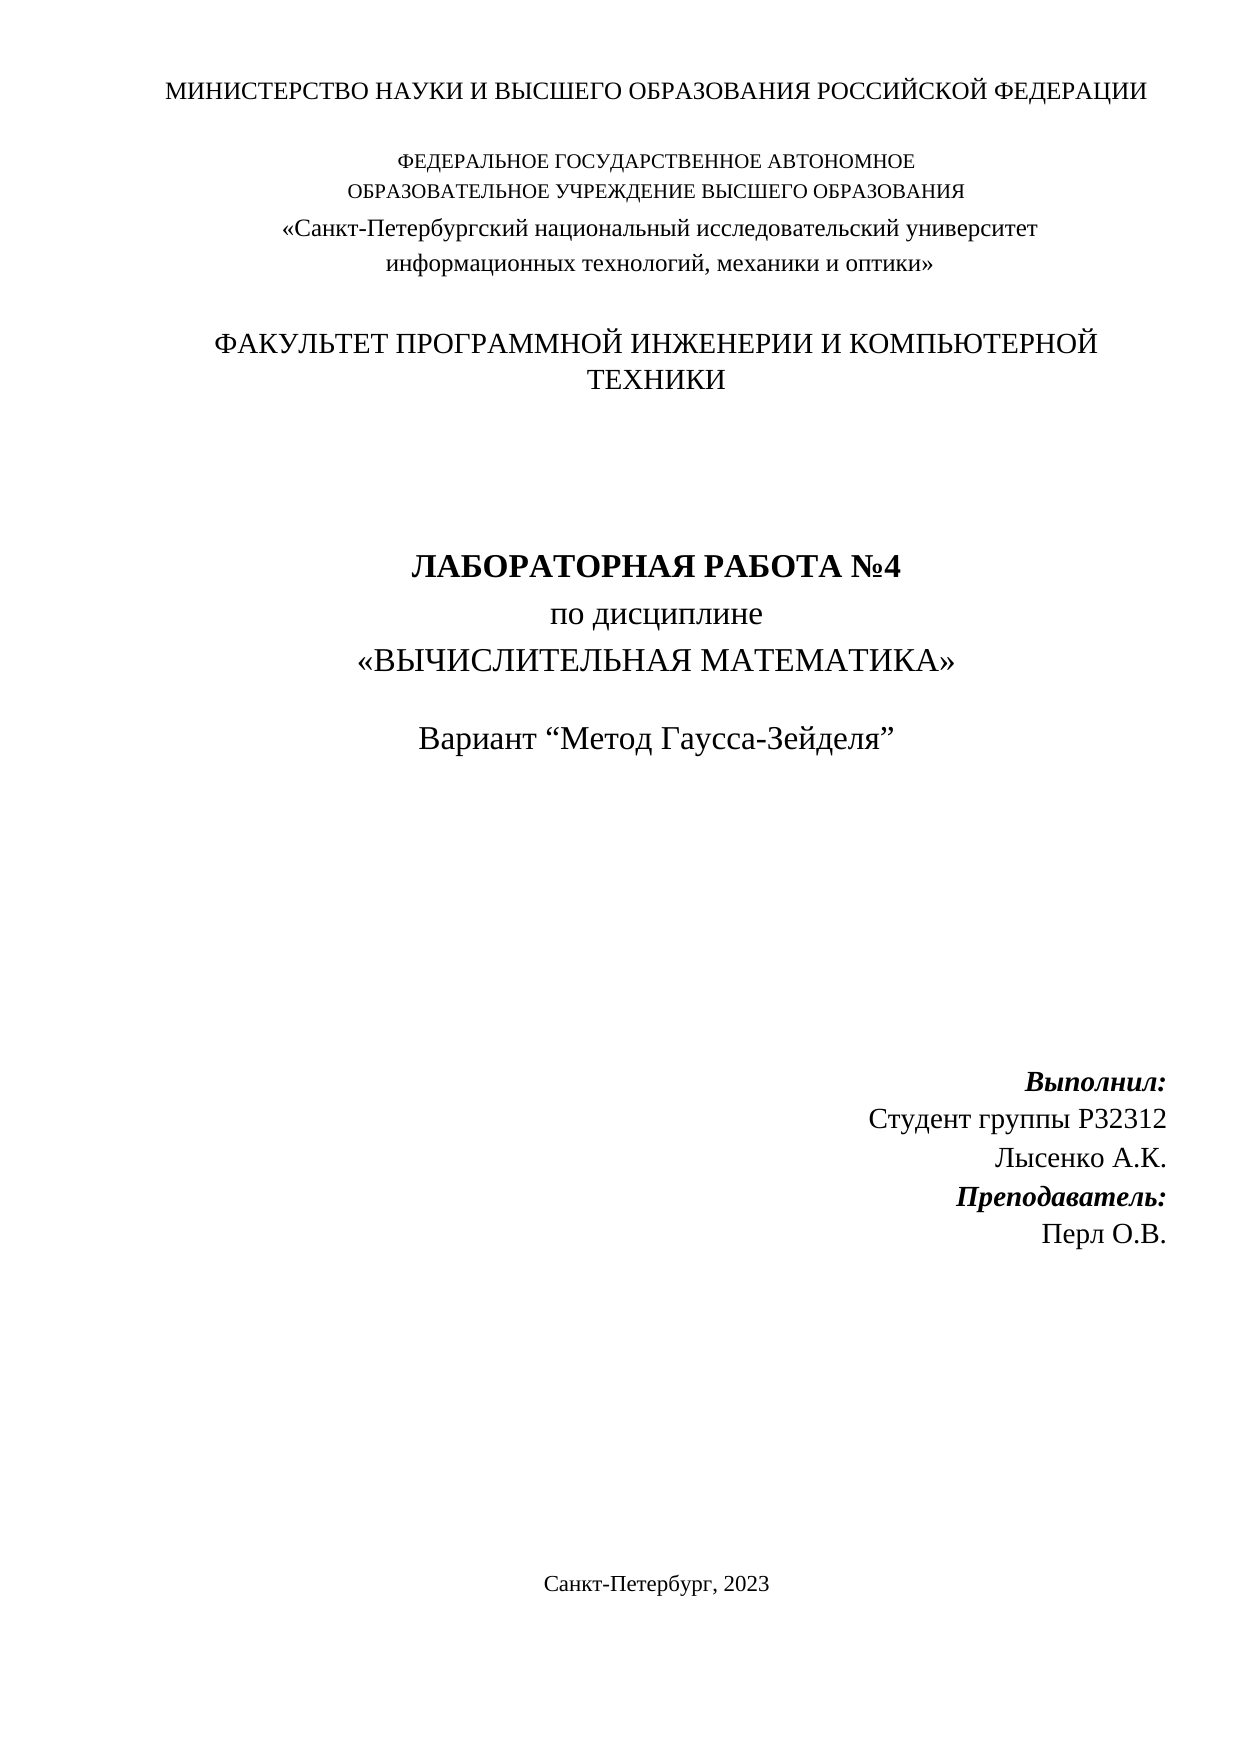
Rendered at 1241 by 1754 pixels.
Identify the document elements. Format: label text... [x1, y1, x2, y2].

text Перл О.В. [148, 1216, 1167, 1250]
text Лысенко А.К. [148, 1140, 1167, 1174]
text ФЕДЕРАЛЬНОЕ ГОСУДАРСТВЕННОЕ АВТОНОМНОЕ [148, 149, 1165, 173]
text ФАКУЛЬТЕТ ПРОГРАММНОЙ ИНЖЕНЕРИИ И КОМПЬЮТЕРНОЙ ТЕХНИКИ [148, 326, 1165, 396]
text Вариант “Метод Гаусса-Зейделя” [148, 718, 1165, 756]
text по дисциплине [148, 593, 1165, 632]
subtitle ЛАБОРАТОРНАЯ РАБОТА №4 [148, 546, 1165, 585]
text Санкт-Петербург, 2023 [148, 1569, 1165, 1596]
text Преподаватель: [148, 1179, 1167, 1212]
text «Санкт-Петербургский национальный исследовательский университет информационных технологий, механики и оптики» [183, 213, 1136, 277]
text Студент группы P32312 [148, 1101, 1167, 1135]
text МИНИСТЕРСТВО НАУКИ И ВЫСШЕГО ОБРАЗОВАНИЯ РОССИЙСКОЙ ФЕДЕРАЦИИ [165, 76, 1173, 104]
text ОБРАЗОВАТЕЛЬНОЕ УЧРЕЖДЕНИЕ ВЫСШЕГО ОБРАЗОВАНИЯ [148, 179, 1164, 203]
text «ВЫЧИСЛИТЕЛЬНАЯ МАТЕМАТИКА» [148, 641, 1165, 679]
text Выполнил: [148, 1064, 1167, 1097]
